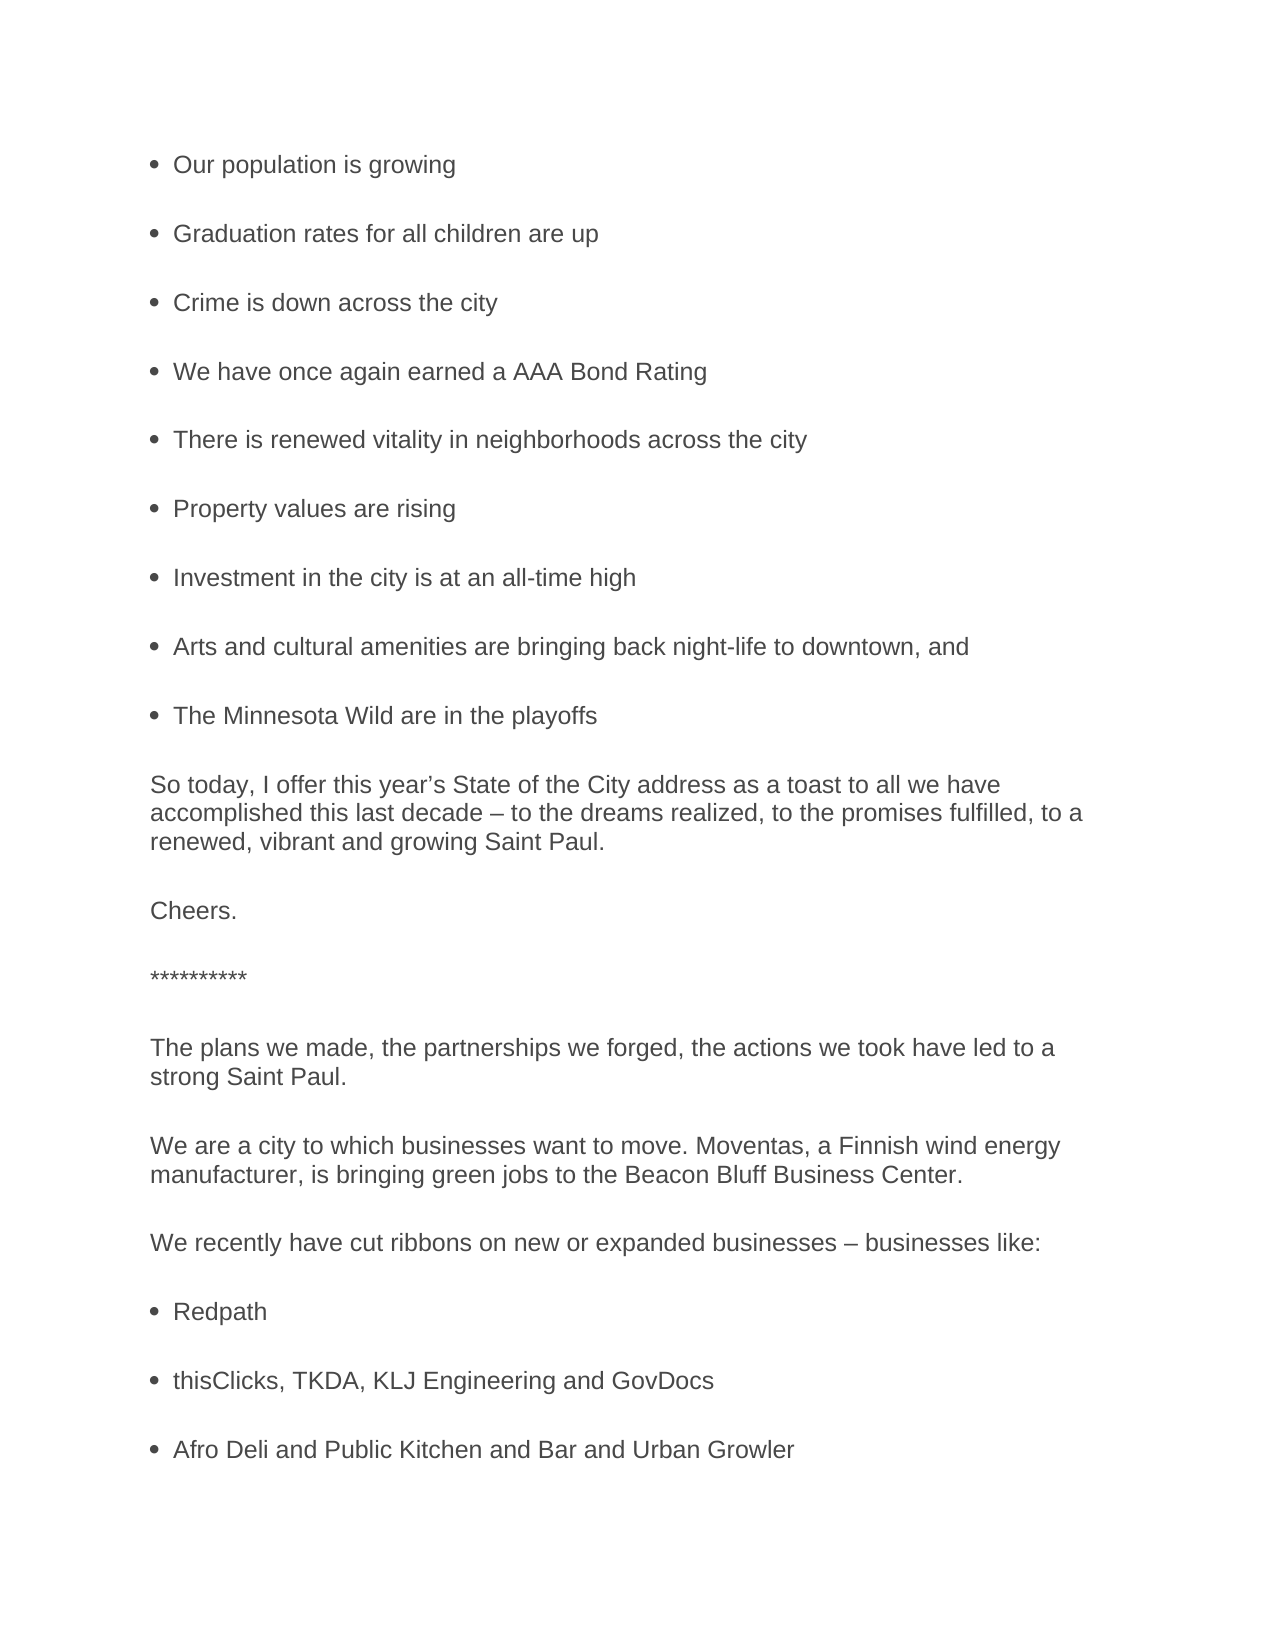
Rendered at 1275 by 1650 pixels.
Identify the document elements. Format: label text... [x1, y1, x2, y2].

list Crime is down across the city [150, 288, 1125, 317]
list The Minnesota Wild are in the playoffs [150, 701, 1125, 730]
text ********** [150, 965, 1125, 993]
list Afro Deli and Public Kitchen and Bar and Urban Growler [150, 1435, 1125, 1464]
list Graduation rates for all children are up [150, 219, 1125, 248]
text Cheers. [150, 896, 1125, 925]
list There is renewed vitality in neighborhoods across the city [150, 425, 1125, 454]
text We recently have cut ribbons on new or expanded businesses – businesses like: [150, 1228, 1125, 1257]
list Our population is growing [150, 150, 1125, 179]
list We have once again earned a AAA Bond Rating [150, 357, 1125, 385]
list Property values are rising [150, 494, 1125, 523]
list Arts and cultural amenities are bringing back night-life to downtown, and [150, 632, 1125, 661]
list Investment in the city is at an all-time high [150, 563, 1125, 592]
text So today, I offer this year’s State of the City address as a toast to all we have accomplished this last decade – to the dreams realized, to the promises fulfilled, to a renewed, vibrant and growing Saint Paul. [150, 770, 1125, 856]
list thisClicks, TKDA, KLJ Engineering and GovDocs [150, 1366, 1125, 1395]
text We are a city to which businesses want to move. Moventas, a Finnish wind energy manufacturer, is bringing green jobs to the Beacon Bluff Business Center. [150, 1131, 1125, 1188]
list Redpath [150, 1297, 1125, 1326]
text The plans we made, the partnerships we forged, the actions we took have led to a strong Saint Paul. [150, 1033, 1125, 1091]
